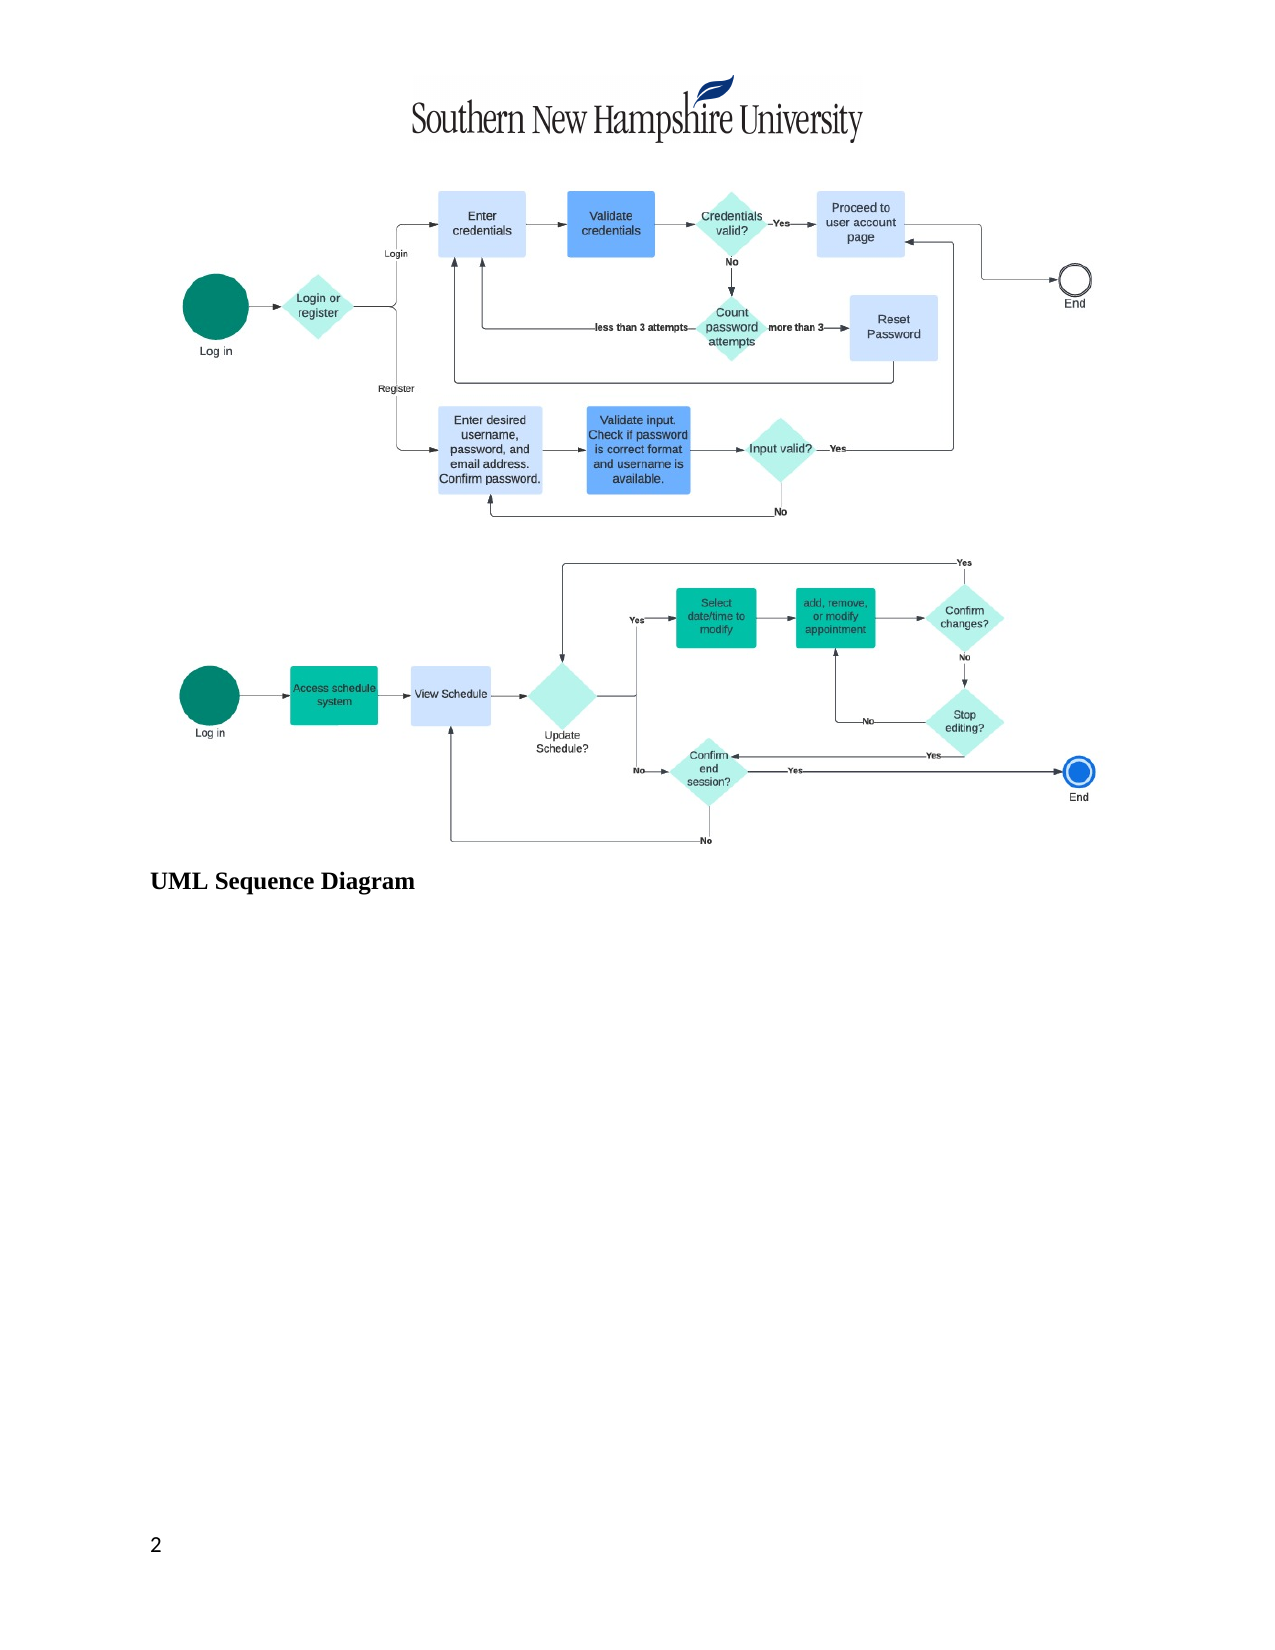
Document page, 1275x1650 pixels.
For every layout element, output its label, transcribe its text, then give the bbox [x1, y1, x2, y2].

picture [150, 158, 1124, 866]
subtitle UML Sequence Diagram [150, 866, 1125, 895]
picture [412, 75, 863, 143]
